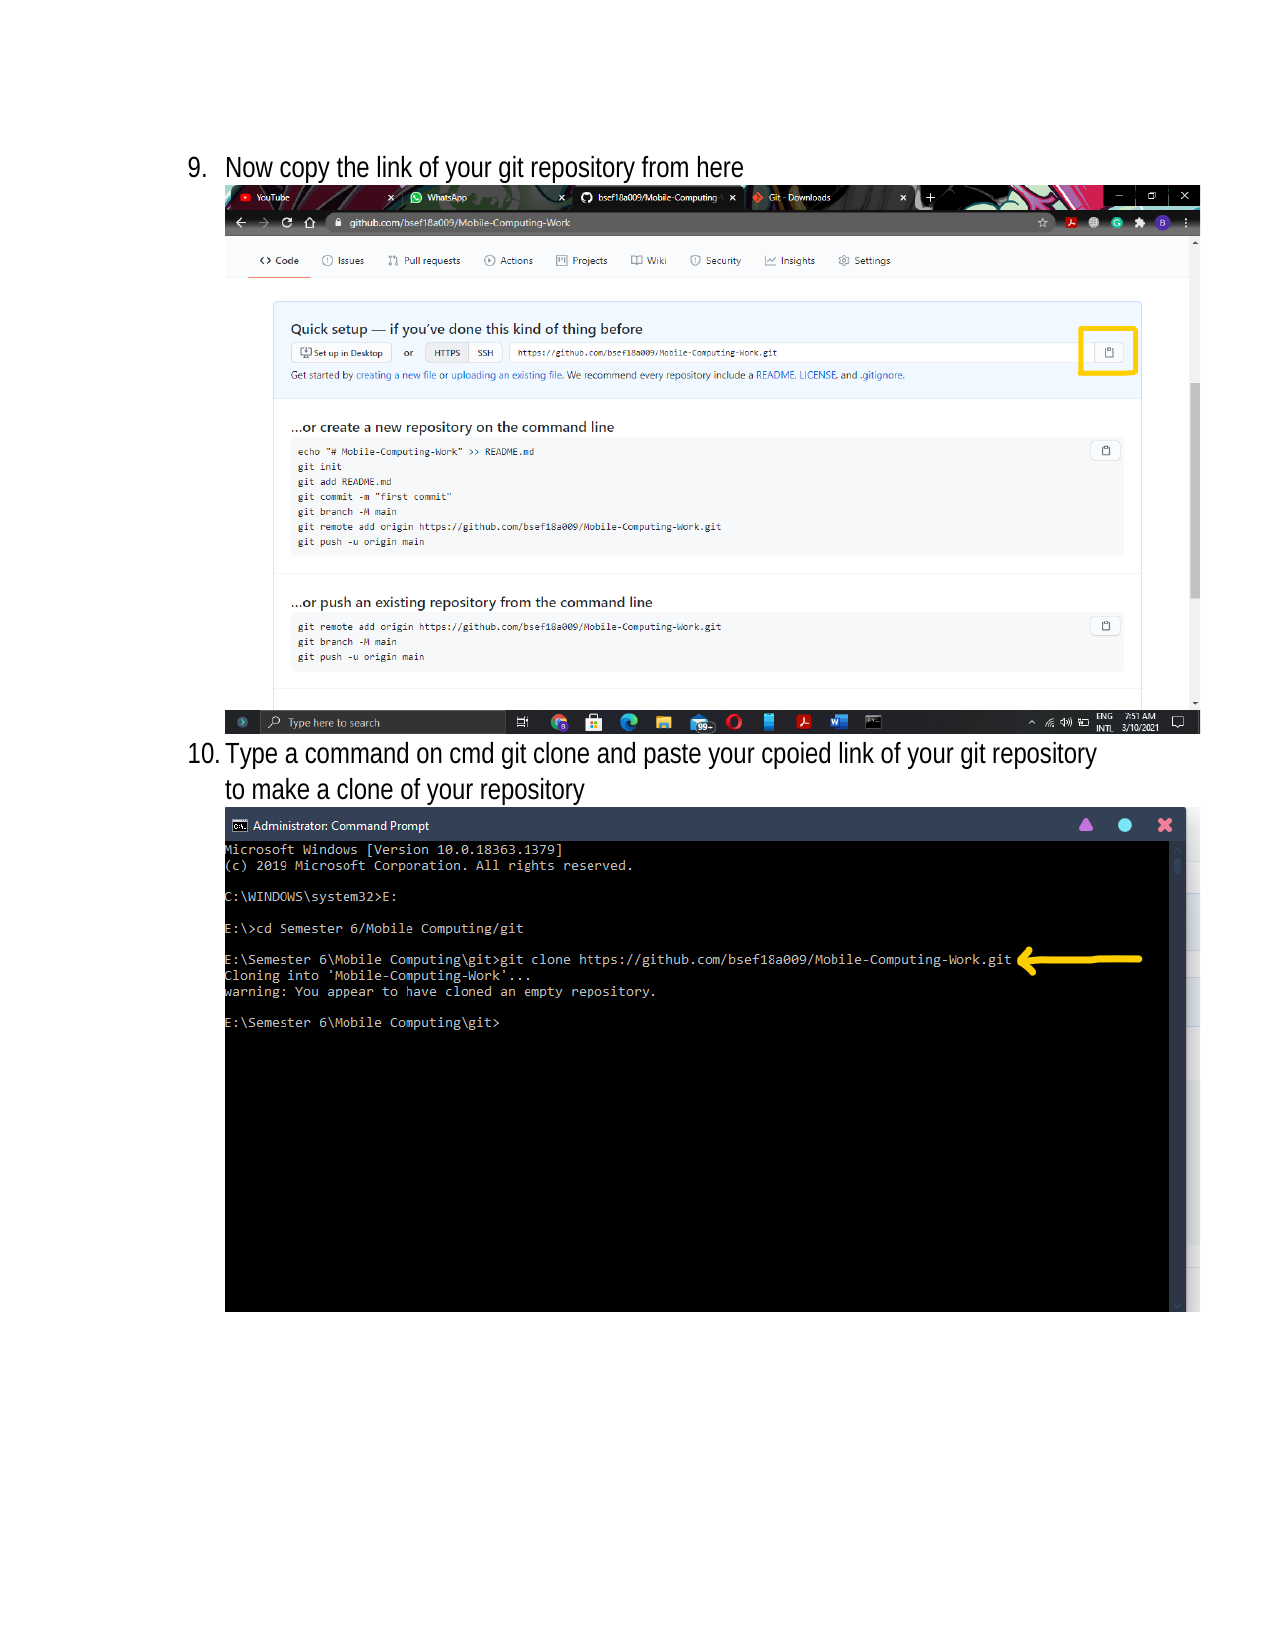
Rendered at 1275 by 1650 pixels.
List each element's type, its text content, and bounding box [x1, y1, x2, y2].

picture [225, 807, 1200, 1312]
picture [225, 185, 1200, 734]
